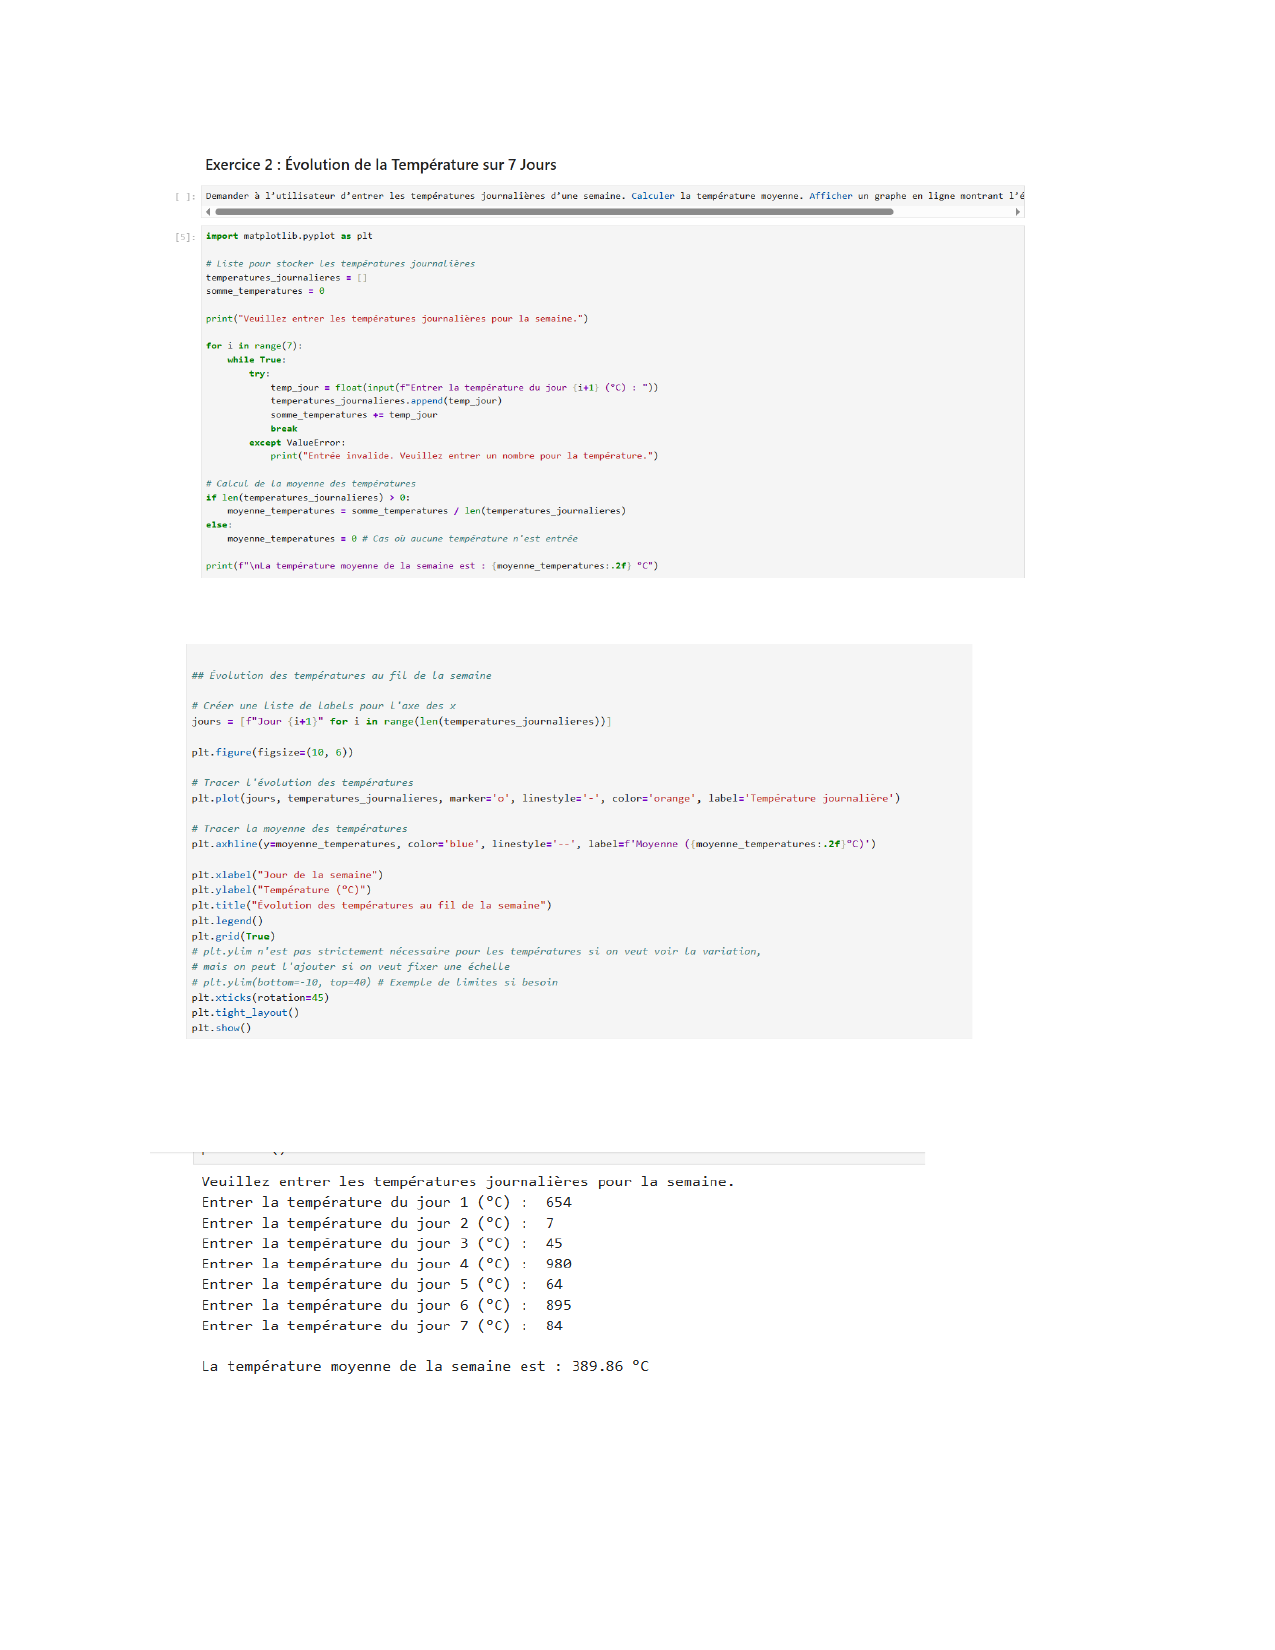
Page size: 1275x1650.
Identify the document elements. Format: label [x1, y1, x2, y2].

picture [150, 150, 1027, 578]
picture [150, 644, 973, 1039]
picture [150, 1152, 926, 1383]
